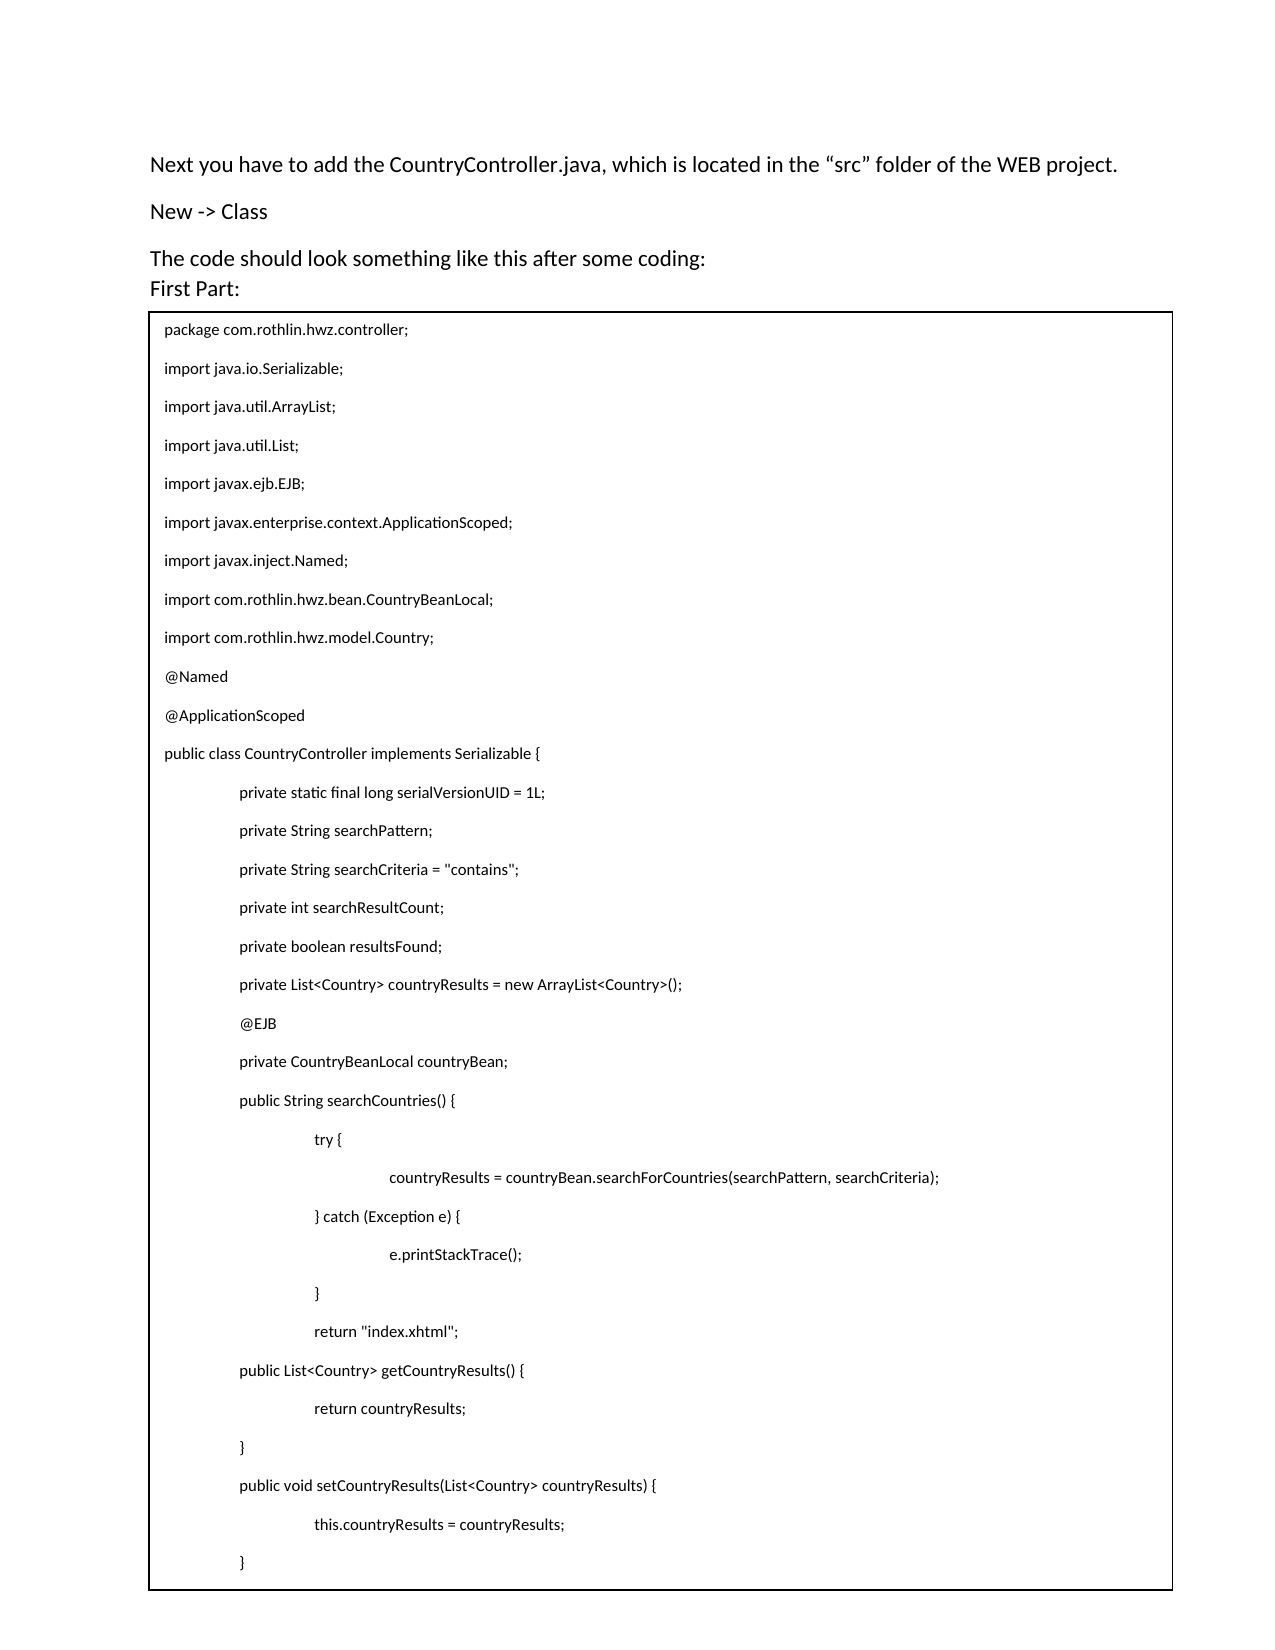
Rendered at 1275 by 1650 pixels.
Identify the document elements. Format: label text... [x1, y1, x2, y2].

text Next you have to add the CountryController.java, which is located in the “src” folder of the WEB project. [150, 150, 1125, 178]
text New -> Class [150, 197, 1125, 225]
text The code should look something like this after some coding: First Part: [150, 244, 1125, 302]
